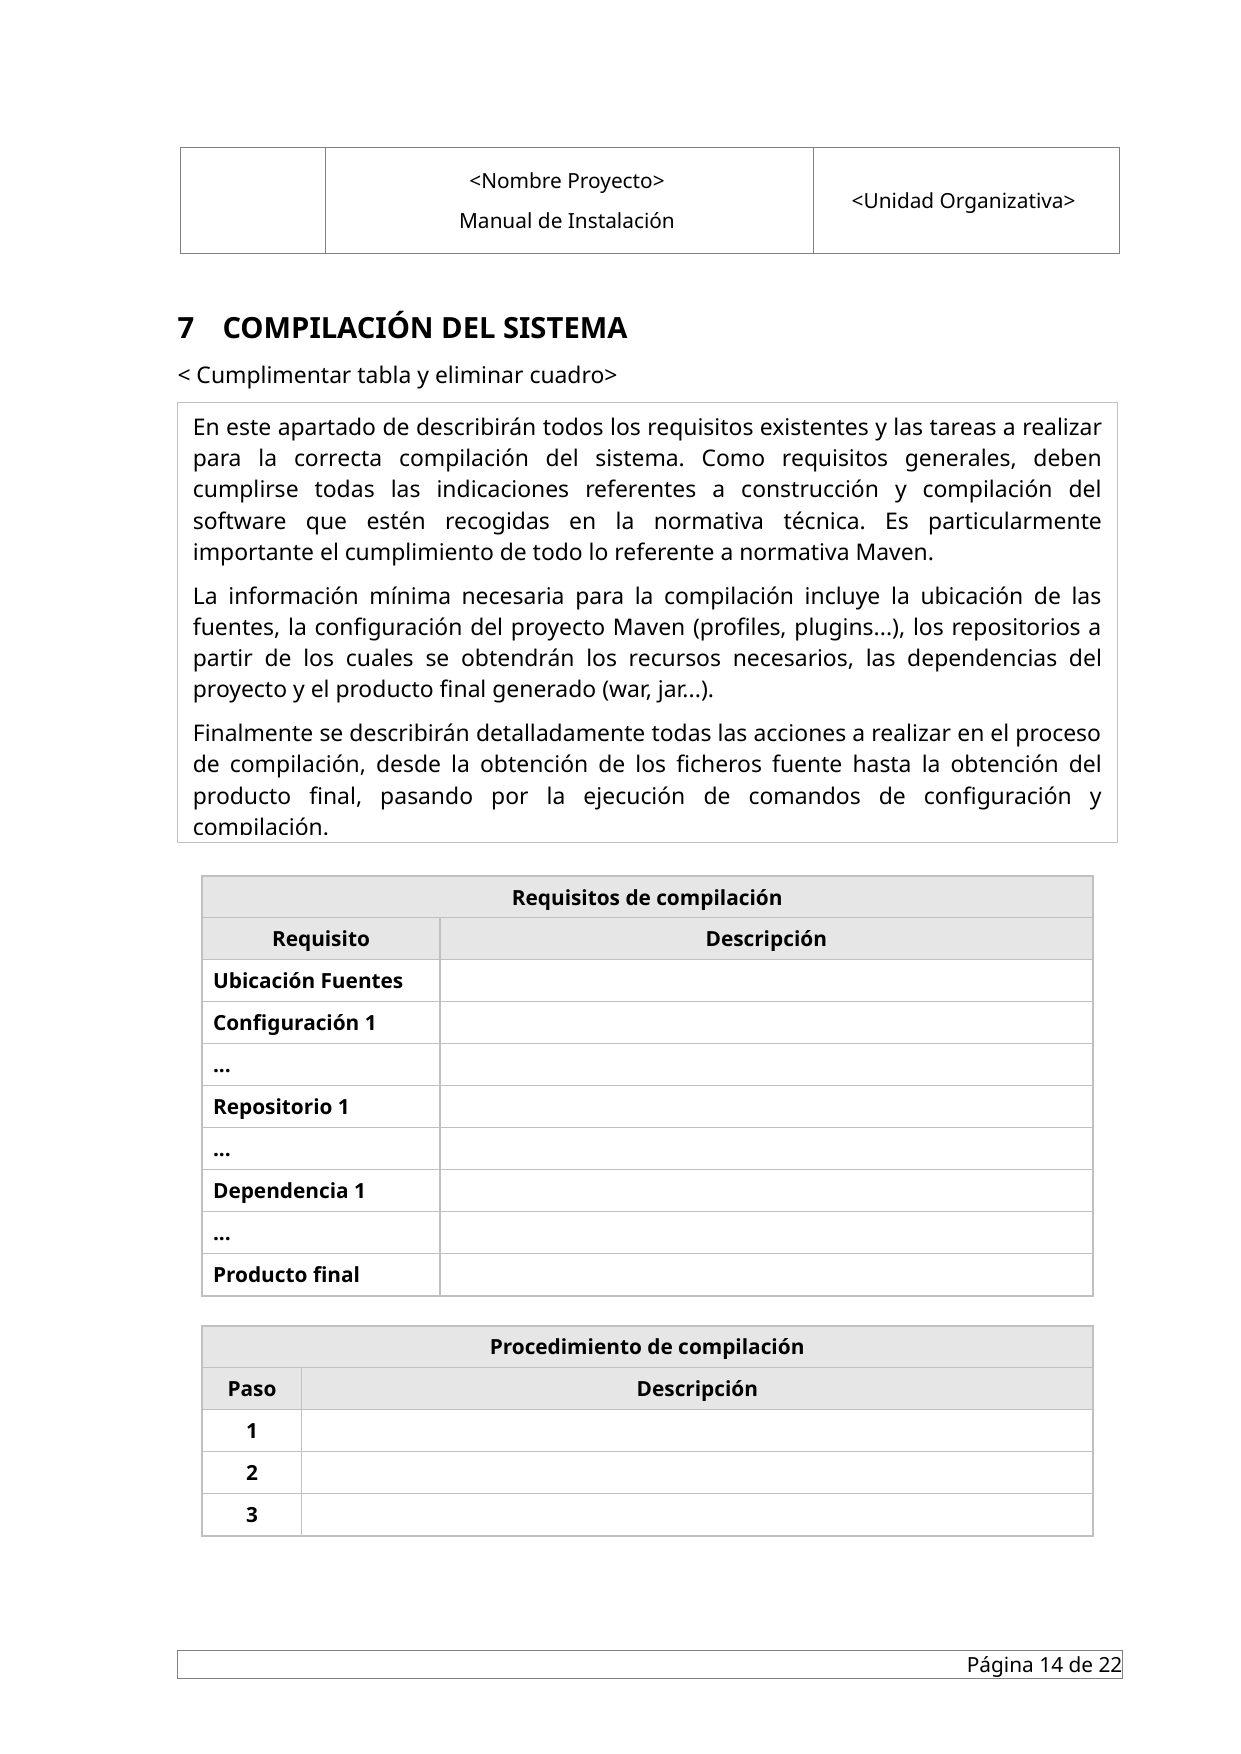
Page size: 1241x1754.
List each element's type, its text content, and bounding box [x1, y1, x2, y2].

table_cell [441, 1044, 1092, 1085]
table_cell 2 [203, 1452, 301, 1493]
table_header Procedimiento de compilación [203, 1327, 1092, 1367]
table_cell ... [203, 1044, 439, 1085]
table_cell [441, 960, 1092, 1001]
subtitle COMPILACIÓN DEL SISTEMA [177, 307, 1122, 347]
table_cell [441, 1086, 1092, 1127]
table_cell Dependencia 1 [203, 1170, 439, 1211]
text < Cumplimentar tabla y eliminar cuadro> [177, 359, 1122, 390]
table_cell [441, 1002, 1092, 1043]
table_cell [441, 1254, 1092, 1295]
table_cell [441, 1128, 1092, 1169]
table_cell Descripción [441, 918, 1092, 959]
table_cell 3 [203, 1494, 301, 1535]
table_cell Configuración 1 [203, 1002, 439, 1043]
table_cell Repositorio 1 [203, 1086, 439, 1127]
table_cell 1 [203, 1410, 301, 1451]
table_header Requisitos de compilación [203, 877, 1092, 917]
table_cell Descripción [302, 1368, 1092, 1409]
table_cell Requisito [203, 918, 439, 959]
table_cell [441, 1170, 1092, 1211]
table_cell [302, 1410, 1092, 1451]
table_cell Paso [203, 1368, 301, 1409]
table_cell [441, 1212, 1092, 1253]
table_cell Producto final [203, 1254, 439, 1295]
table_cell Ubicación Fuentes [203, 960, 439, 1001]
table_cell [302, 1494, 1092, 1535]
table_cell [302, 1452, 1092, 1493]
table_cell ... [203, 1212, 439, 1253]
table_cell ... [203, 1128, 439, 1169]
